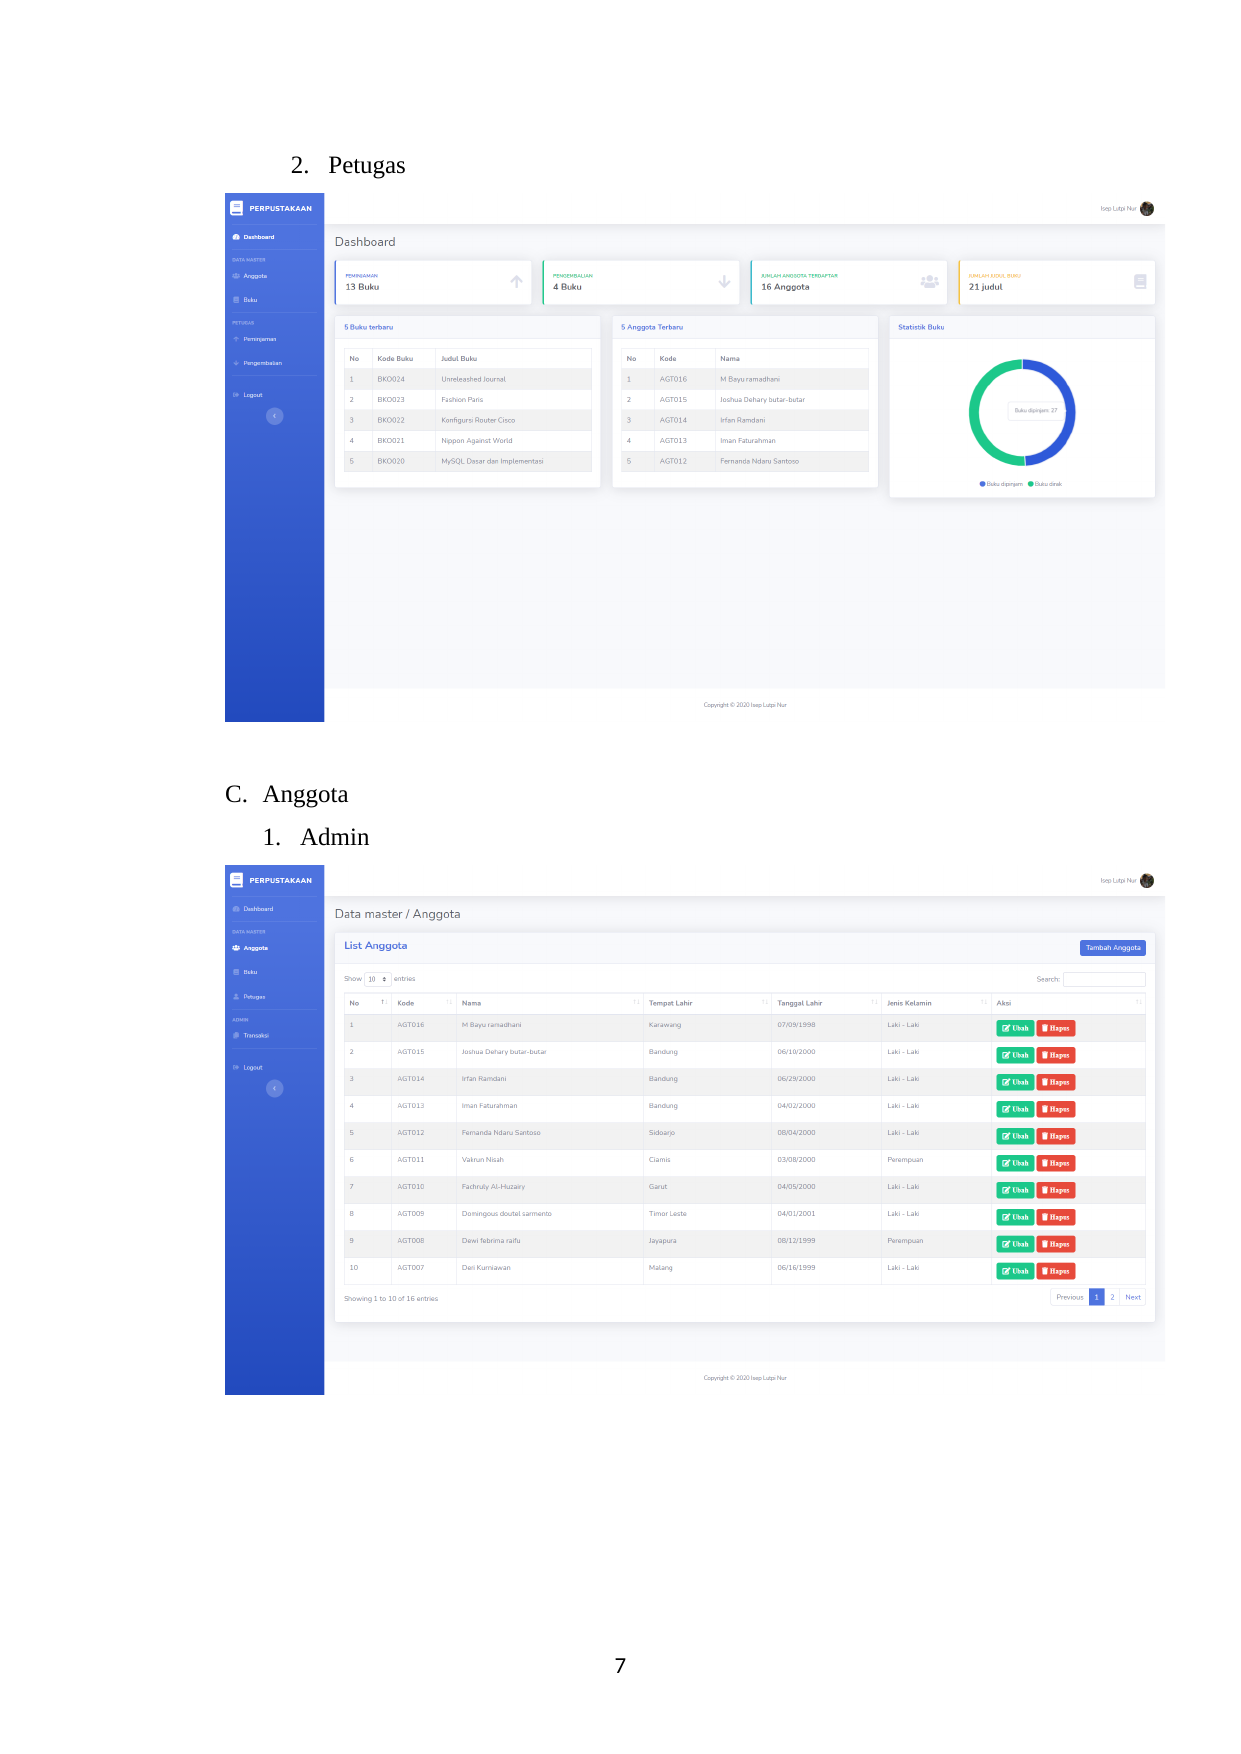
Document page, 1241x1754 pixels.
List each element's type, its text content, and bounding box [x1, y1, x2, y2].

list Petugas [291, 150, 1090, 179]
list Anggota [225, 779, 1090, 808]
picture [225, 865, 1166, 1395]
picture [225, 193, 1166, 722]
list Admin [262, 822, 1090, 851]
